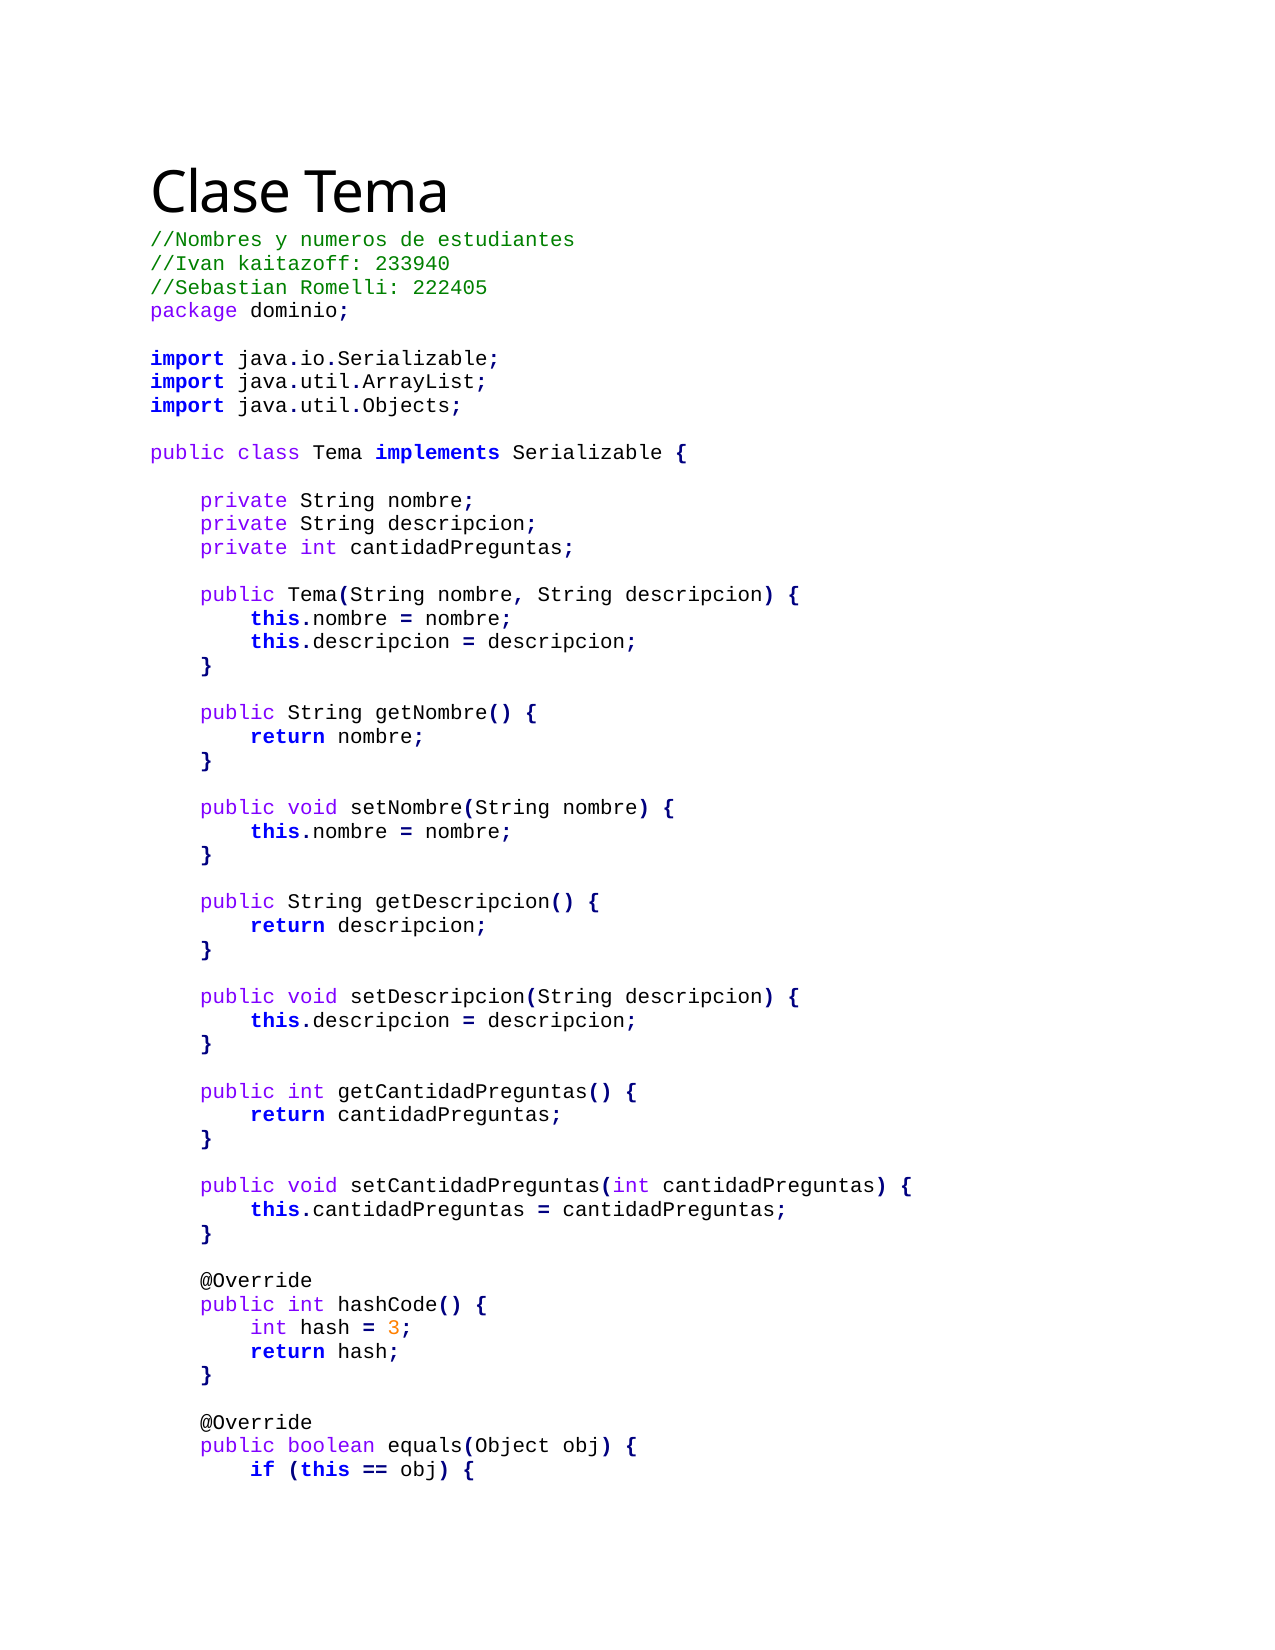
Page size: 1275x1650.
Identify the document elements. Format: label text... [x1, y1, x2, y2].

text public void setDescripcion(String descripcion) { [150, 986, 1125, 1010]
text import java.util.ArrayList; [150, 371, 1125, 395]
text } [150, 1128, 1125, 1152]
text private int cantidadPreguntas; [150, 537, 1125, 561]
text import java.util.Objects; [150, 395, 1125, 419]
text import java.io.Serializable; [150, 348, 1125, 371]
text //Nombres y numeros de estudiantes [150, 229, 1125, 253]
text //Sebastian Romelli: 222405 [150, 277, 1125, 300]
text this.descripcion = descripcion; [150, 1010, 1125, 1033]
text } [150, 1364, 1125, 1388]
text //Ivan kaitazoff: 233940 [150, 253, 1125, 277]
text public void setNombre(String nombre) { [150, 797, 1125, 821]
text this.descripcion = descripcion; [150, 631, 1125, 655]
text this.nombre = nombre; [150, 821, 1125, 844]
text } [150, 750, 1125, 773]
text this.cantidadPreguntas = cantidadPreguntas; [150, 1199, 1125, 1223]
text public int getCantidadPreguntas() { [150, 1081, 1125, 1104]
text return descripcion; [150, 915, 1125, 939]
text return nombre; [150, 726, 1125, 750]
text return hash; [150, 1341, 1125, 1364]
text package dominio; [150, 300, 1125, 324]
text } [150, 844, 1125, 868]
text } [150, 1223, 1125, 1246]
text private String descripcion; [150, 513, 1125, 537]
text if (this == obj) { [150, 1459, 1125, 1483]
text } [150, 939, 1125, 962]
text public int hashCode() { [150, 1293, 1125, 1317]
title Clase Tema [150, 150, 1125, 229]
text } [150, 1033, 1125, 1057]
text } [150, 655, 1125, 679]
text this.nombre = nombre; [150, 608, 1125, 631]
text @Override [150, 1412, 1125, 1435]
text int hash = 3; [150, 1317, 1125, 1341]
text public String getNombre() { [150, 702, 1125, 726]
text public class Tema implements Serializable { [150, 442, 1125, 466]
text @Override [150, 1270, 1125, 1293]
text private String nombre; [150, 489, 1125, 513]
text public Tema(String nombre, String descripcion) { [150, 584, 1125, 608]
text public String getDescripcion() { [150, 892, 1125, 915]
text public void setCantidadPreguntas(int cantidadPreguntas) { [150, 1175, 1125, 1199]
text public boolean equals(Object obj) { [150, 1435, 1125, 1459]
text return cantidadPreguntas; [150, 1104, 1125, 1128]
